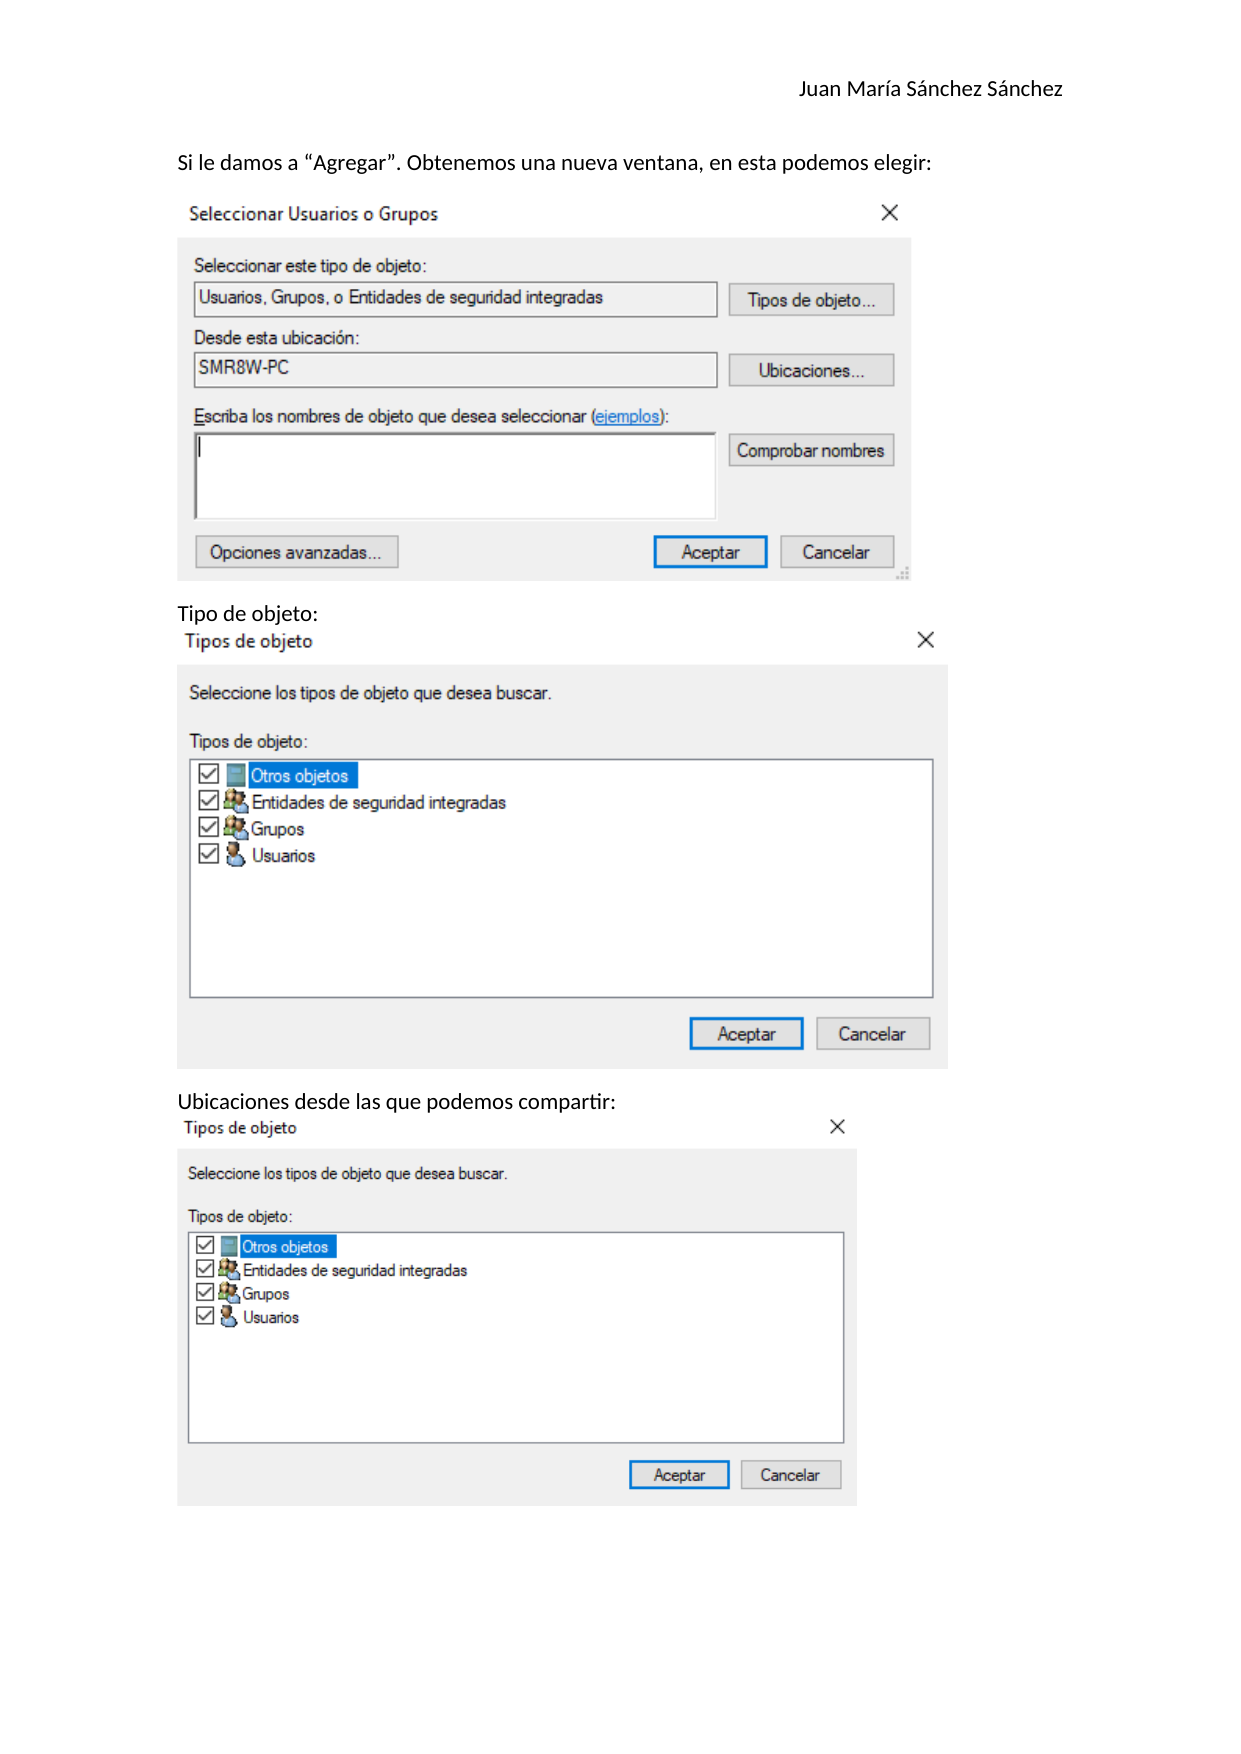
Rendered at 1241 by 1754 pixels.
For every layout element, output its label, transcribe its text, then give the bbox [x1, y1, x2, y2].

picture [177, 1117, 857, 1506]
text Si le damos a “Agregar”. Obtenemos una nueva ventana, en esta podemos elegir: [177, 148, 1063, 176]
picture [177, 194, 912, 581]
picture [177, 629, 948, 1069]
